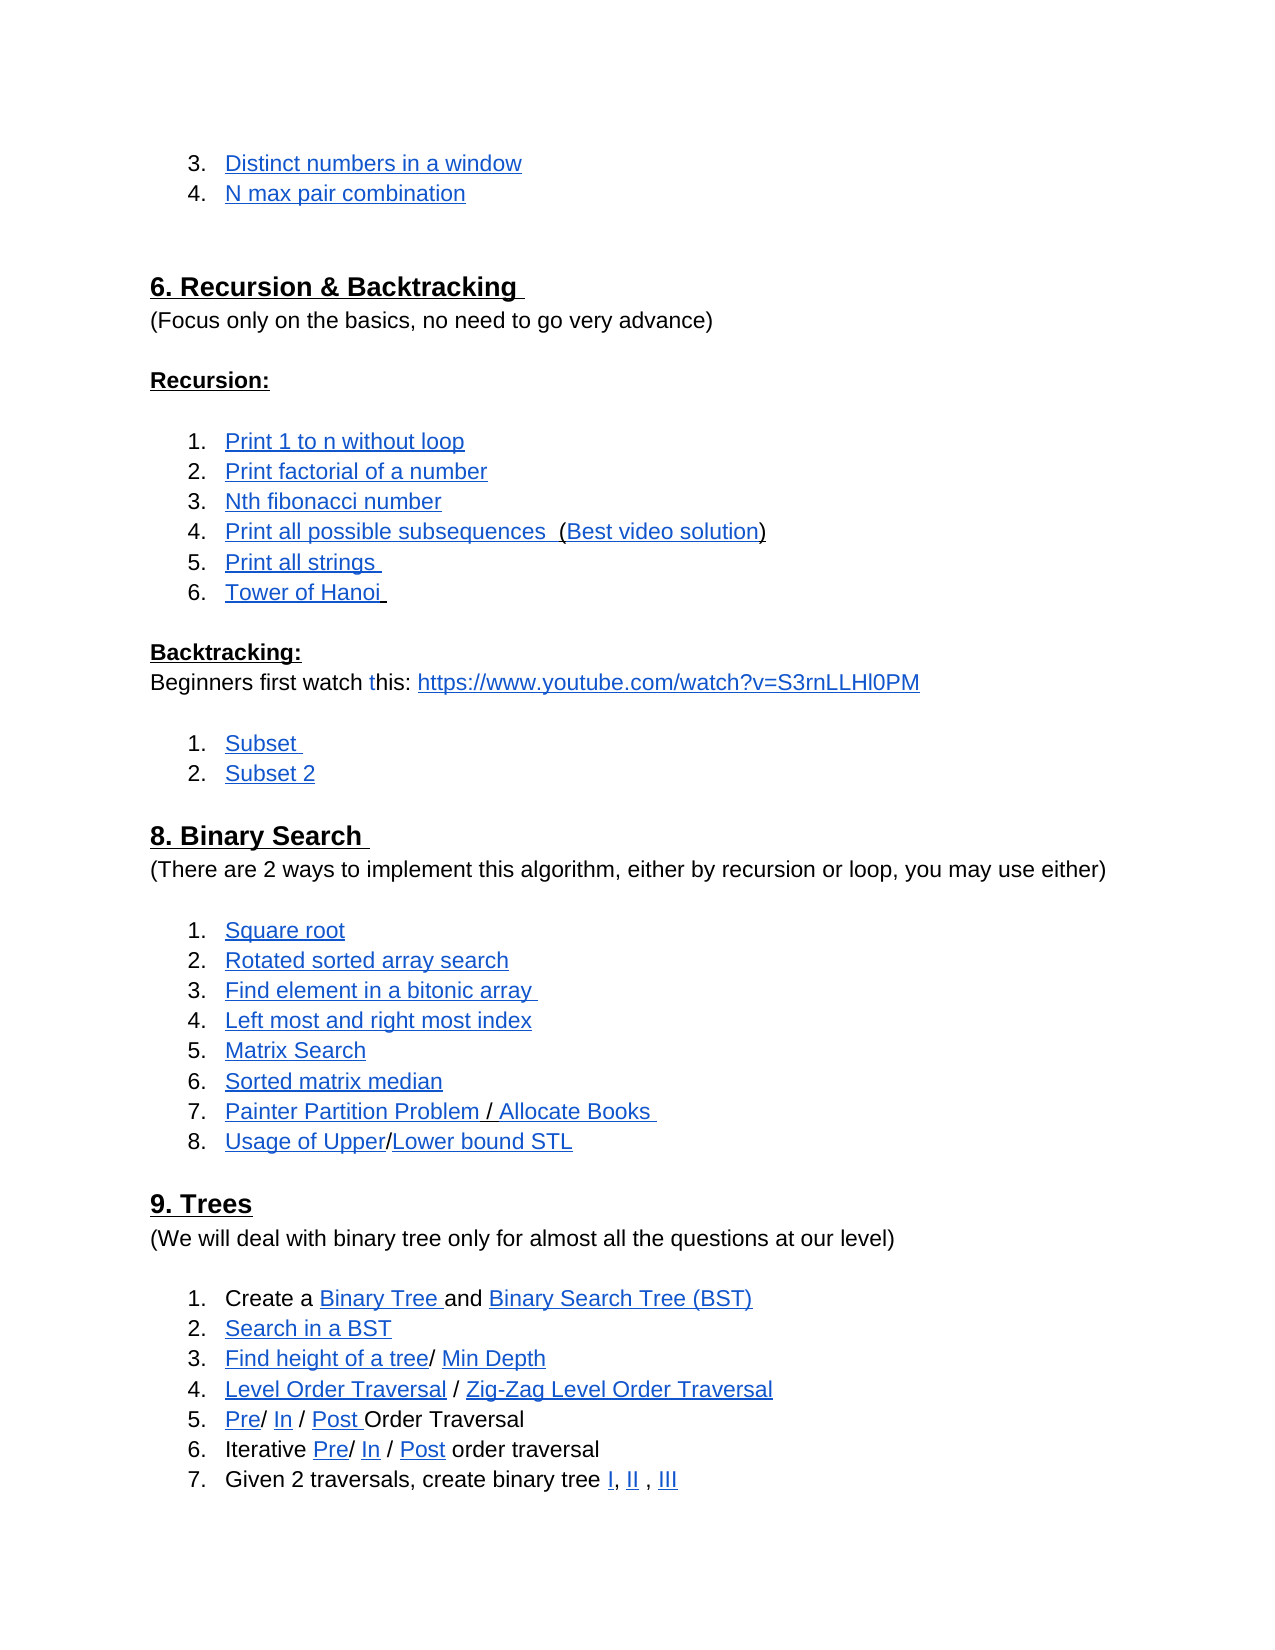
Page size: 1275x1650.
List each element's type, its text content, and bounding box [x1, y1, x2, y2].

list Find element in a bitonic array [187, 977, 1125, 1003]
list Print all possible subsequences (Best video solution) [187, 518, 1125, 544]
list Left most and right most index [187, 1007, 1125, 1034]
list Nth fibonacci number [187, 488, 1125, 514]
list Subset 2 [187, 760, 1125, 786]
text 6. Recursion & Backtracking [150, 271, 1125, 302]
text Recursion: [150, 367, 1125, 393]
list Painter Partition Problem / Allocate Books [187, 1098, 1125, 1124]
text 8. Binary Search [150, 820, 1125, 852]
text Backtracking: [150, 639, 1125, 665]
list Matrix Search [187, 1037, 1125, 1064]
text 9. Trees [150, 1188, 1125, 1220]
list Create a Binary Tree and Binary Search Tree (BST) [187, 1285, 1125, 1311]
list Pre/ In / Post Order Traversal [187, 1406, 1125, 1432]
text Beginners first watch this: https://www.youtube.com/watch?v=S3rnLLHl0PM [150, 669, 1125, 696]
list Print all strings [187, 548, 1125, 575]
list Sorted matrix median [187, 1068, 1125, 1094]
text (Focus only on the basics, no need to go very advance) [150, 307, 1125, 333]
list Usage of Upper/Lower bound STL [187, 1128, 1125, 1154]
list Iterative Pre/ In / Post order traversal [187, 1436, 1125, 1462]
list Rotated sorted array search [187, 947, 1125, 973]
list N max pair combination [187, 180, 1125, 207]
list Print factorial of a number [187, 458, 1125, 484]
list Given 2 traversals, create binary tree I, II , III [187, 1466, 1125, 1492]
list Subset [187, 730, 1125, 756]
text (We will deal with binary tree only for almost all the questions at our level) [150, 1224, 1125, 1251]
list Level Order Traversal / Zig-Zag Level Order Traversal [187, 1376, 1125, 1402]
list Print 1 to n without loop [187, 428, 1125, 454]
text (There are 2 ways to implement this algorithm, either by recursion or loop, you may use either) [150, 856, 1125, 883]
list Square root [187, 917, 1125, 943]
list Distinct numbers in a window [187, 150, 1125, 176]
list Tower of Hanoi [187, 579, 1125, 605]
list Search in a BST [187, 1315, 1125, 1341]
list Find height of a tree/ Min Depth [187, 1345, 1125, 1372]
